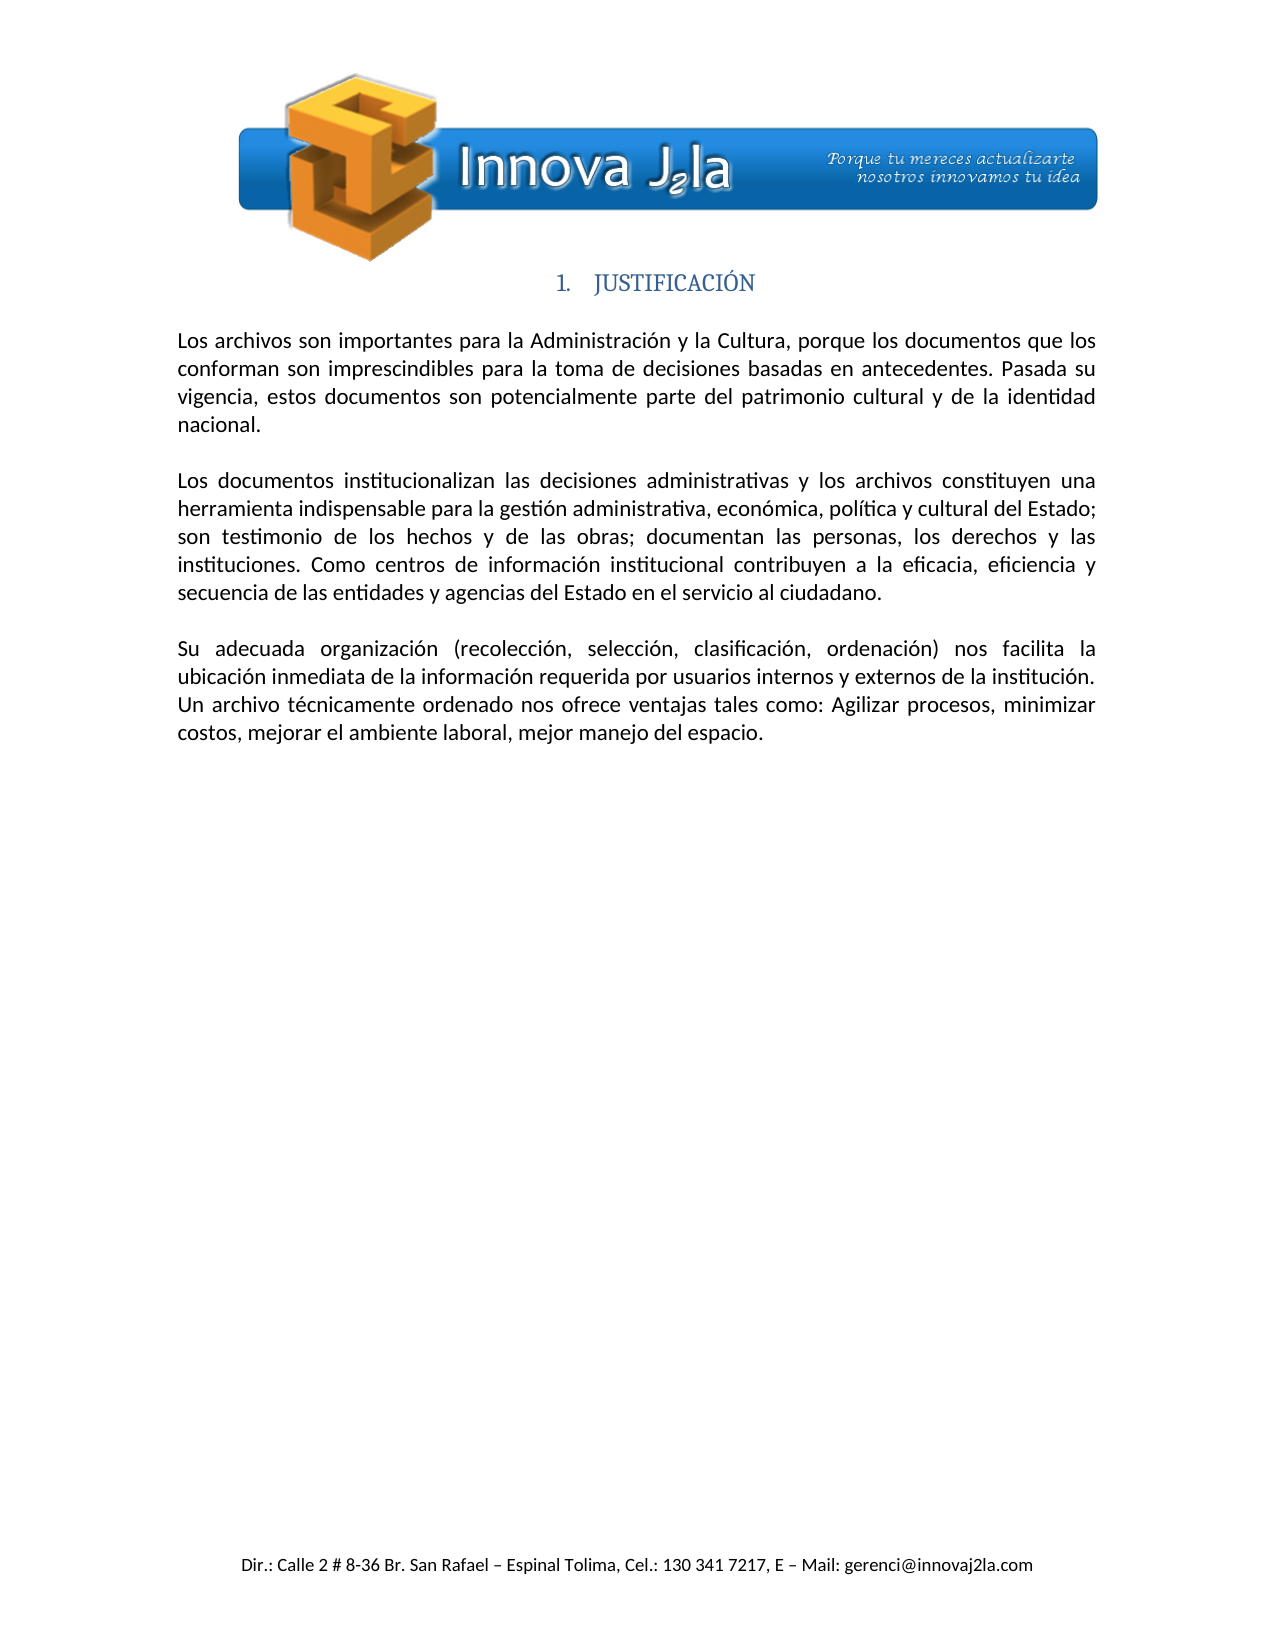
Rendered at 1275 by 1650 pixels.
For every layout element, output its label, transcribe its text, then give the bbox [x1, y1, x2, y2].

picture [238, 73, 1098, 269]
text Los documentos institucionalizan las decisiones administrativas y los archivos constituyen una herramienta indispensable para la gestión administrativa, económica, política y cultural del Estado; son testimonio de los hechos y de las obras; documentan las personas, los derechos y las instituciones. Como centros de información institucional contribuyen a la eficacia, eficiencia y secuencia de las entidades y agencias del Estado en el servicio al ciudadano. [177, 466, 1098, 606]
text Los archivos son importantes para la Administración y la Cultura, porque los documentos que los conforman son imprescindibles para la toma de decisiones basadas en antecedentes. Pasada su vigencia, estos documentos son potencialmente parte del patrimonio cultural y de la identidad nacional. [177, 326, 1098, 438]
text Su adecuada organización (recolección, selección, clasificación, ordenación) nos facilita la ubicación inmediata de la información requerida por usuarios internos y externos de la institución. Un archivo técnicamente ordenado nos ofrece ventajas tales como: Agilizar procesos, minimizar costos, mejorar el ambiente laboral, mejor manejo del espacio. [177, 634, 1098, 746]
subtitle JUSTIFICACIÓN [215, 269, 1098, 298]
